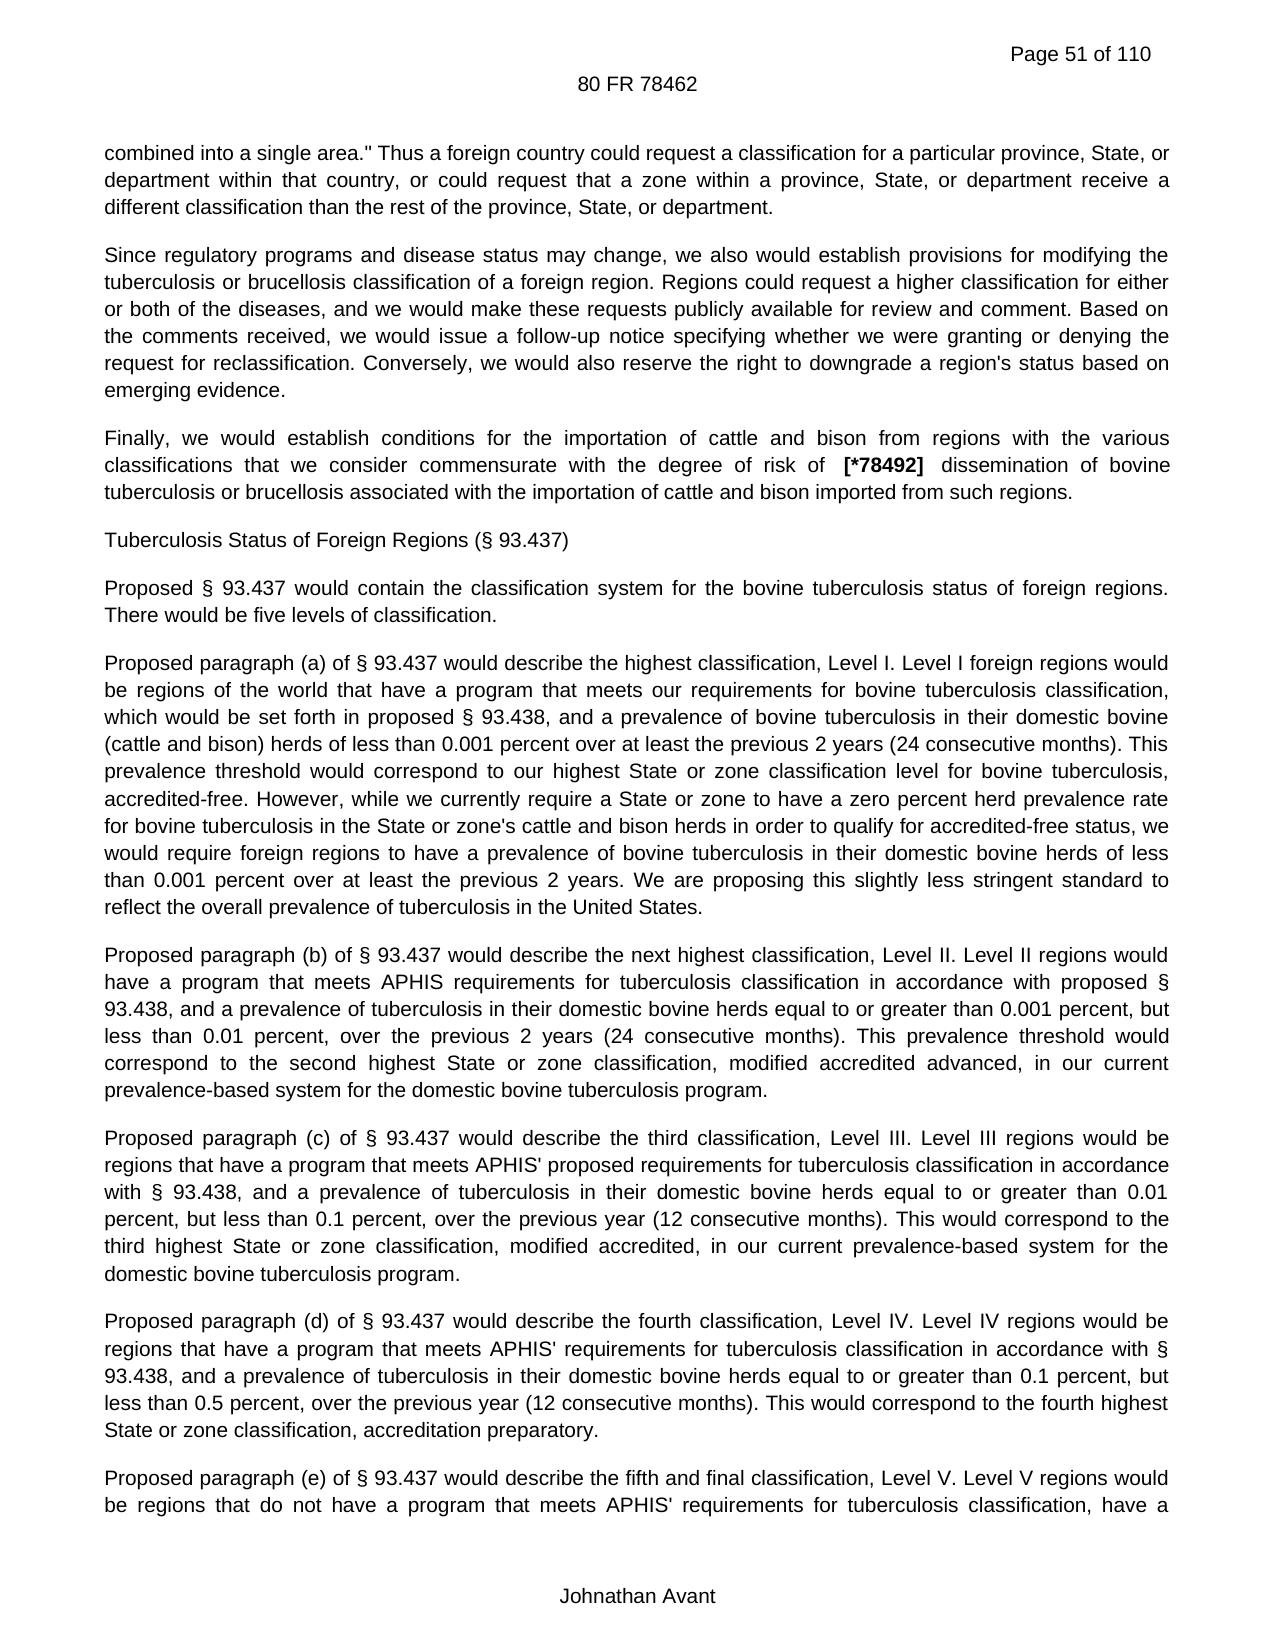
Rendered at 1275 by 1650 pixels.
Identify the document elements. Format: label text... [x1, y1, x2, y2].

text Proposed paragraph (c) of § 93.437 would describe the third classification, Level III. Level III regions would be regions that have a program that meets APHIS' proposed requirements for tuberculosis classification in accordance with § 93.438, and a prevalence of tuberculosis in their domestic bovine herds equal to or greater than 0.01 percent, but less than 0.1 percent, over the previous year (12 consecutive months). This would correspond to the third highest State or zone classification, modified accredited, in our current prevalence-based system for the domestic bovine tuberculosis program. [104, 1123, 1171, 1285]
text Tuberculosis Status of Foreign Regions (§ 93.437) [104, 525, 1171, 552]
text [104, 137, 1171, 219]
text Proposed paragraph (a) of § 93.437 would describe the highest classification, Level I. Level I foreign regions would be regions of the world that have a program that meets our requirements for bovine tuberculosis classification, which would be set forth in proposed § 93.438, and a prevalence of bovine tuberculosis in their domestic bovine (cattle and bison) herds of less than 0.001 percent over at least the previous 2 years (24 consecutive months). This prevalence threshold would correspond to our highest State or zone classification level for bovine tuberculosis, accredited-free. However, while we currently require a State or zone to have a zero percent herd prevalence rate for bovine tuberculosis in the State or zone's cattle and bison herds in order to qualify for accredited-free status, we would require foreign regions to have a prevalence of bovine tuberculosis in their domestic bovine herds of less than 0.001 percent over at least the previous 2 years. We are proposing this slightly less stringent standard to reflect the overall prevalence of tuberculosis in the United States. [104, 648, 1171, 919]
text Proposed paragraph (d) of § 93.437 would describe the fourth classification, Level IV. Level IV regions would be regions that have a program that meets APHIS' requirements for tuberculosis classification in accordance with § 93.438, and a prevalence of tuberculosis in their domestic bovine herds equal to or greater than 0.1 percent, but less than 0.5 percent, over the previous year (12 consecutive months). This would correspond to the fourth highest State or zone classification, accreditation preparatory. [104, 1306, 1171, 1442]
text Proposed paragraph (b) of § 93.437 would describe the next highest classification, Level II. Level II regions would have a program that meets APHIS requirements for tuberculosis classification in accordance with proposed § 93.438, and a prevalence of tuberculosis in their domestic bovine herds equal to or greater than 0.001 percent, but less than 0.01 percent, over the previous 2 years (24 consecutive months). This prevalence threshold would correspond to the second highest State or zone classification, modified accredited advanced, in our current prevalence-based system for the domestic bovine tuberculosis program. [104, 939, 1171, 1102]
text Finally, we would establish conditions for the importation of cattle and bison from regions with the various classifications that we consider commensurate with the degree of risk of [*78492] dissemination of bovine tuberculosis or brucellosis associated with the importation of cattle and bison imported from such regions. [104, 423, 1171, 504]
text Proposed § 93.437 would contain the classification system for the bovine tuberculosis status of foreign regions. There would be five levels of classification. [104, 573, 1171, 627]
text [104, 1462, 1171, 1517]
text Since regulatory programs and disease status may change, we also would establish provisions for modifying the tuberculosis or brucellosis classification of a foreign region. Regions could request a higher classification for either or both of the diseases, and we would make these requests publicly available for review and comment. Based on the comments received, we would issue a follow-up notice specifying whether we were granting or denying the request for reclassification. Conversely, we would also reserve the right to downgrade a region's status based on emerging evidence. [104, 239, 1171, 402]
